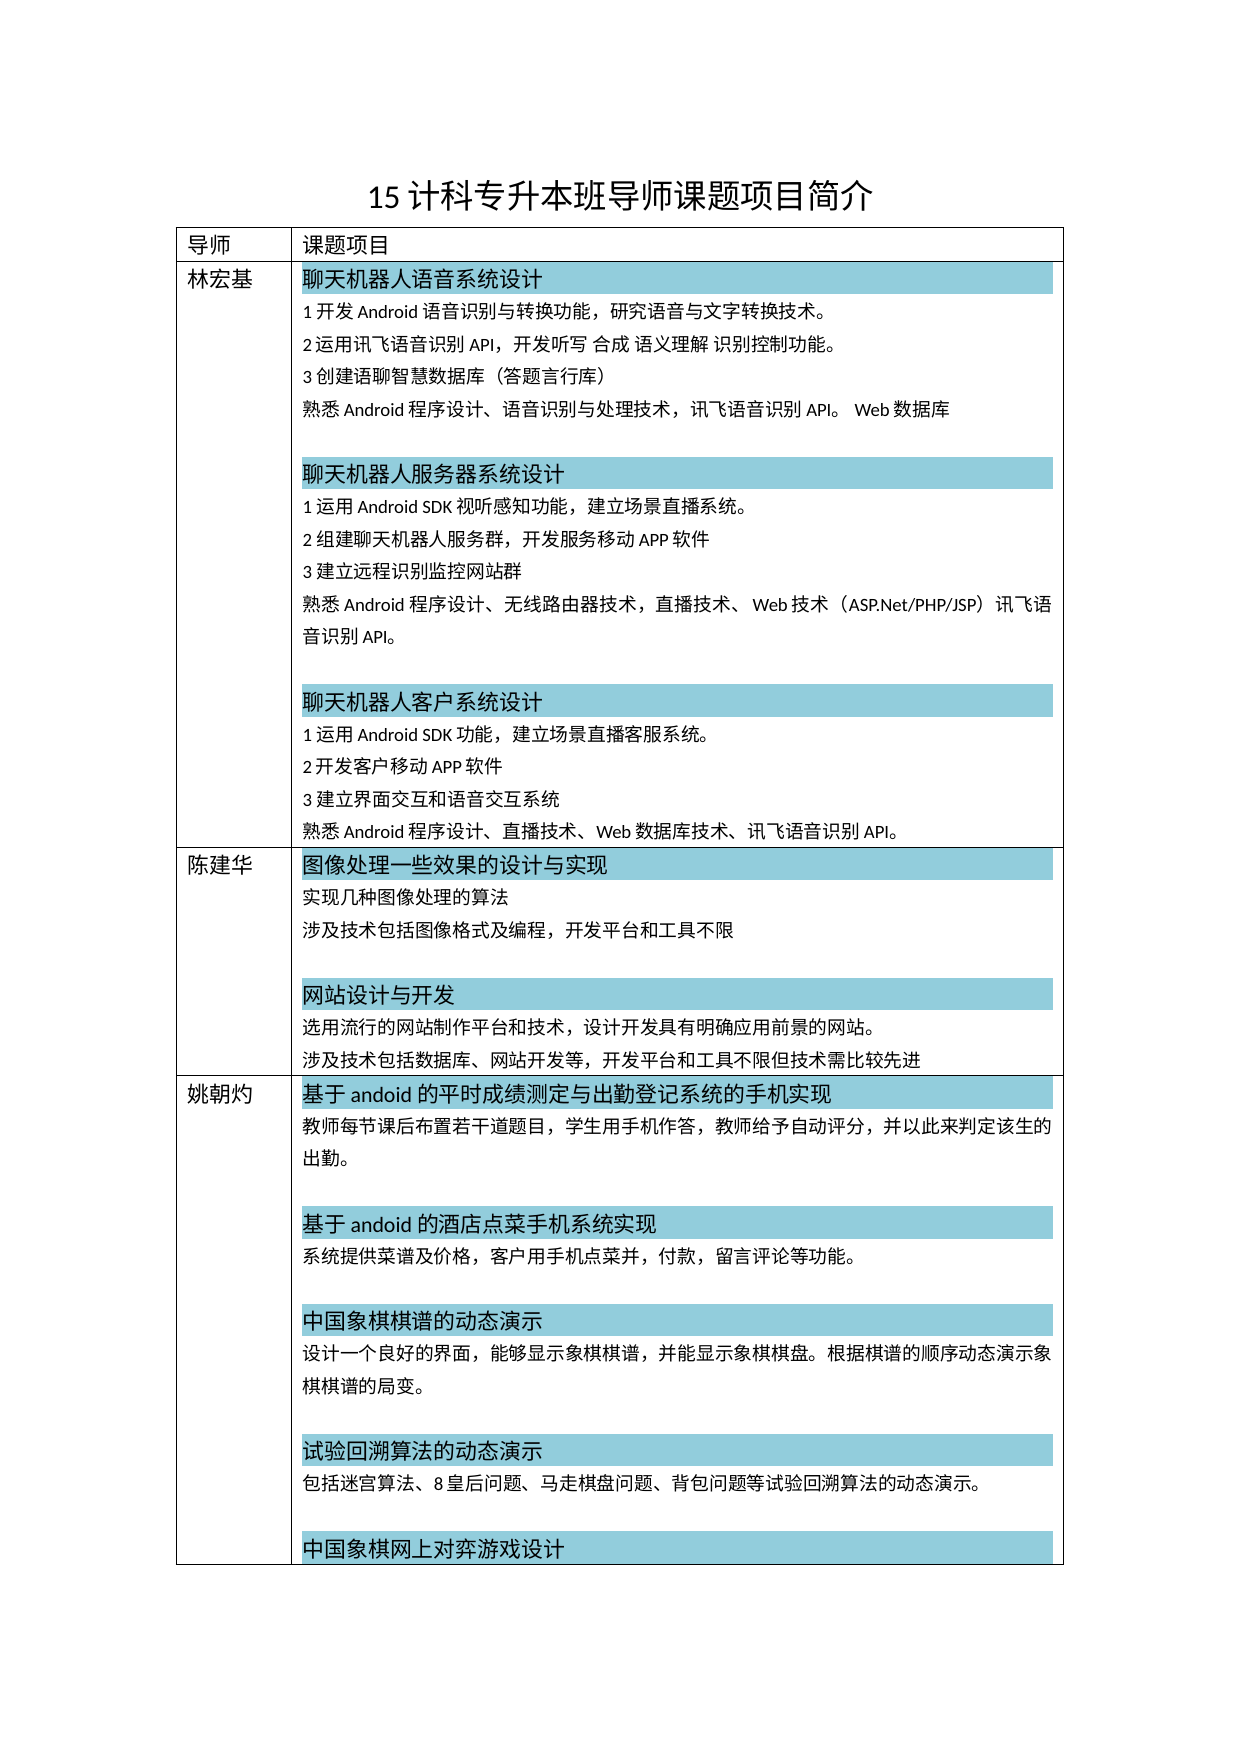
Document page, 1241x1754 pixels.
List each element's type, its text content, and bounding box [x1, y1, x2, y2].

table_header 导师 [177, 228, 291, 261]
table_cell 聊天机器人语音系统设计 1 开发Android 语音识别与转换功能，研究语音与文字转换技术。 2运用讯飞语音识别API，开发听写 合成 语义理解 识别控制功能。 3 创建语聊智慧数据库（答题言行库） 熟悉Android 程序设计、语音识别与处理技术，讯飞语音识别API。 Web数据库 聊天机器人服务器系统设计 1 运用Android SDK视听感知功能，建立场景直播系统。 2 组建聊天机器人服务群，开发服务移动APP软件 3 建立远程识别监控网站群 熟悉Android 程序设计、无线路由器技术，直播技术、Web技术（ASP.Net/PHP/JSP）讯飞语音识别API。 聊天机器人客户系统设计 1 运用Android SDK功能，建立场景直播客服系统。 2开发客户移动APP软件 3 建立界面交互和语音交互系统 熟悉Android 程序设计、直播技术、Web数据库技术、讯飞语音识别API。 [292, 262, 1063, 847]
table_cell 图像处理一些效果的设计与实现 实现几种图像处理的算法 涉及技术包括图像格式及编程，开发平台和工具不限 网站设计与开发 选用流行的网站制作平台和技术，设计开发具有明确应用前景的网站。 涉及技术包括数据库、网站开发等，开发平台和工具不限但技术需比较先进 [292, 848, 1063, 1075]
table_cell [292, 1076, 1063, 1564]
table_header 课题项目 [292, 228, 1063, 261]
table_cell 林宏基 [177, 262, 291, 847]
table_cell 姚朝灼 [177, 1076, 291, 1564]
text 15计科专升本班导师课题项目简介 [187, 162, 1053, 227]
table_cell 陈建华 [177, 848, 291, 1075]
